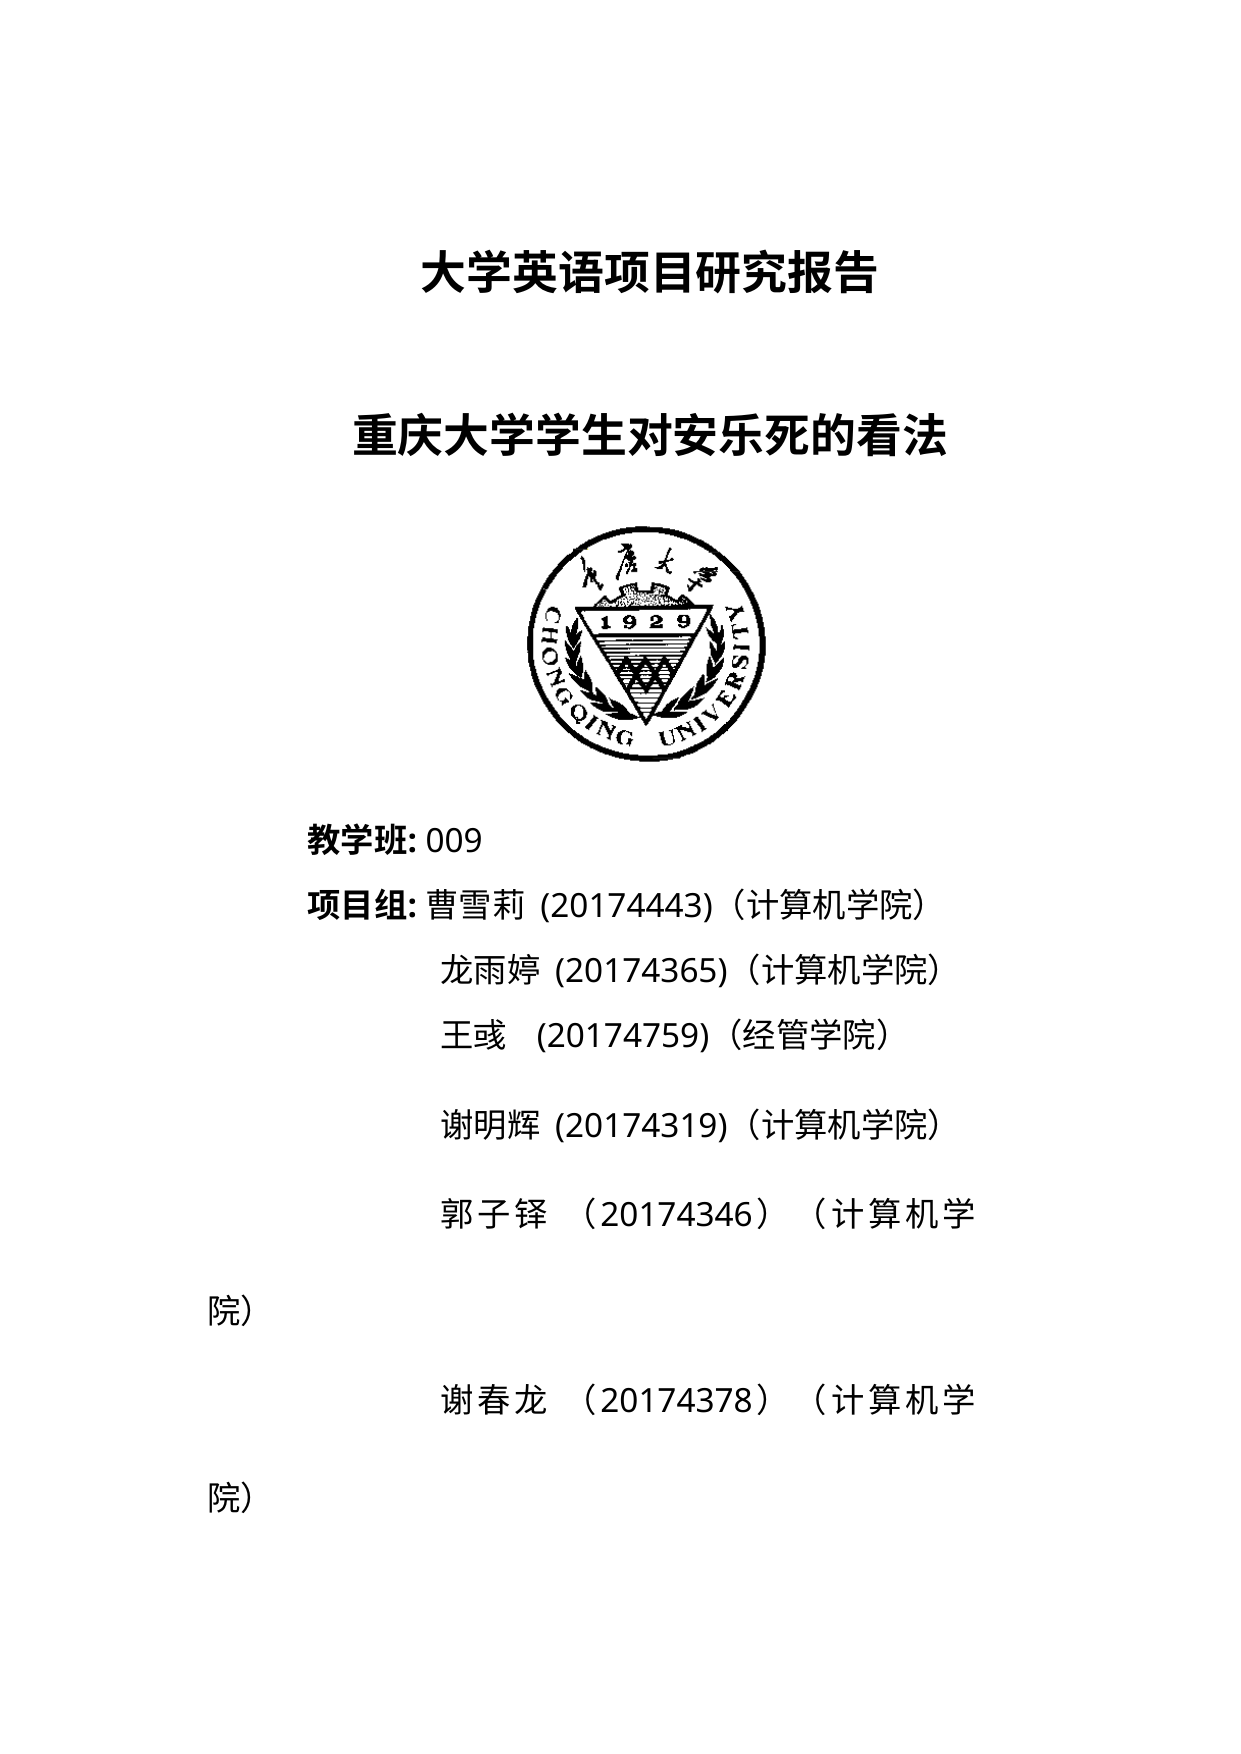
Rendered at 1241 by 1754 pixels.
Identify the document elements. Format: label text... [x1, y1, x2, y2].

text 重庆大学学生对安乐死的看法 [207, 383, 1092, 481]
text 项目组: 曹雪莉 (20174443)（计算机学院） [207, 871, 1092, 936]
text 龙雨婷 (20174365)（计算机学院） [207, 936, 992, 1001]
text 大学英语项目研究报告 [207, 221, 1092, 318]
text 谢春龙 （20174378）（计算机学院） [207, 1366, 976, 1528]
text 谢明辉 (20174319)（计算机学院） [207, 1090, 992, 1155]
picture [521, 513, 778, 778]
text 王彧 (20174759)（经管学院） [207, 1001, 959, 1066]
text 教学班: 009 [207, 806, 1092, 871]
text 郭子铎 （20174346）（计算机学院） [207, 1179, 976, 1342]
